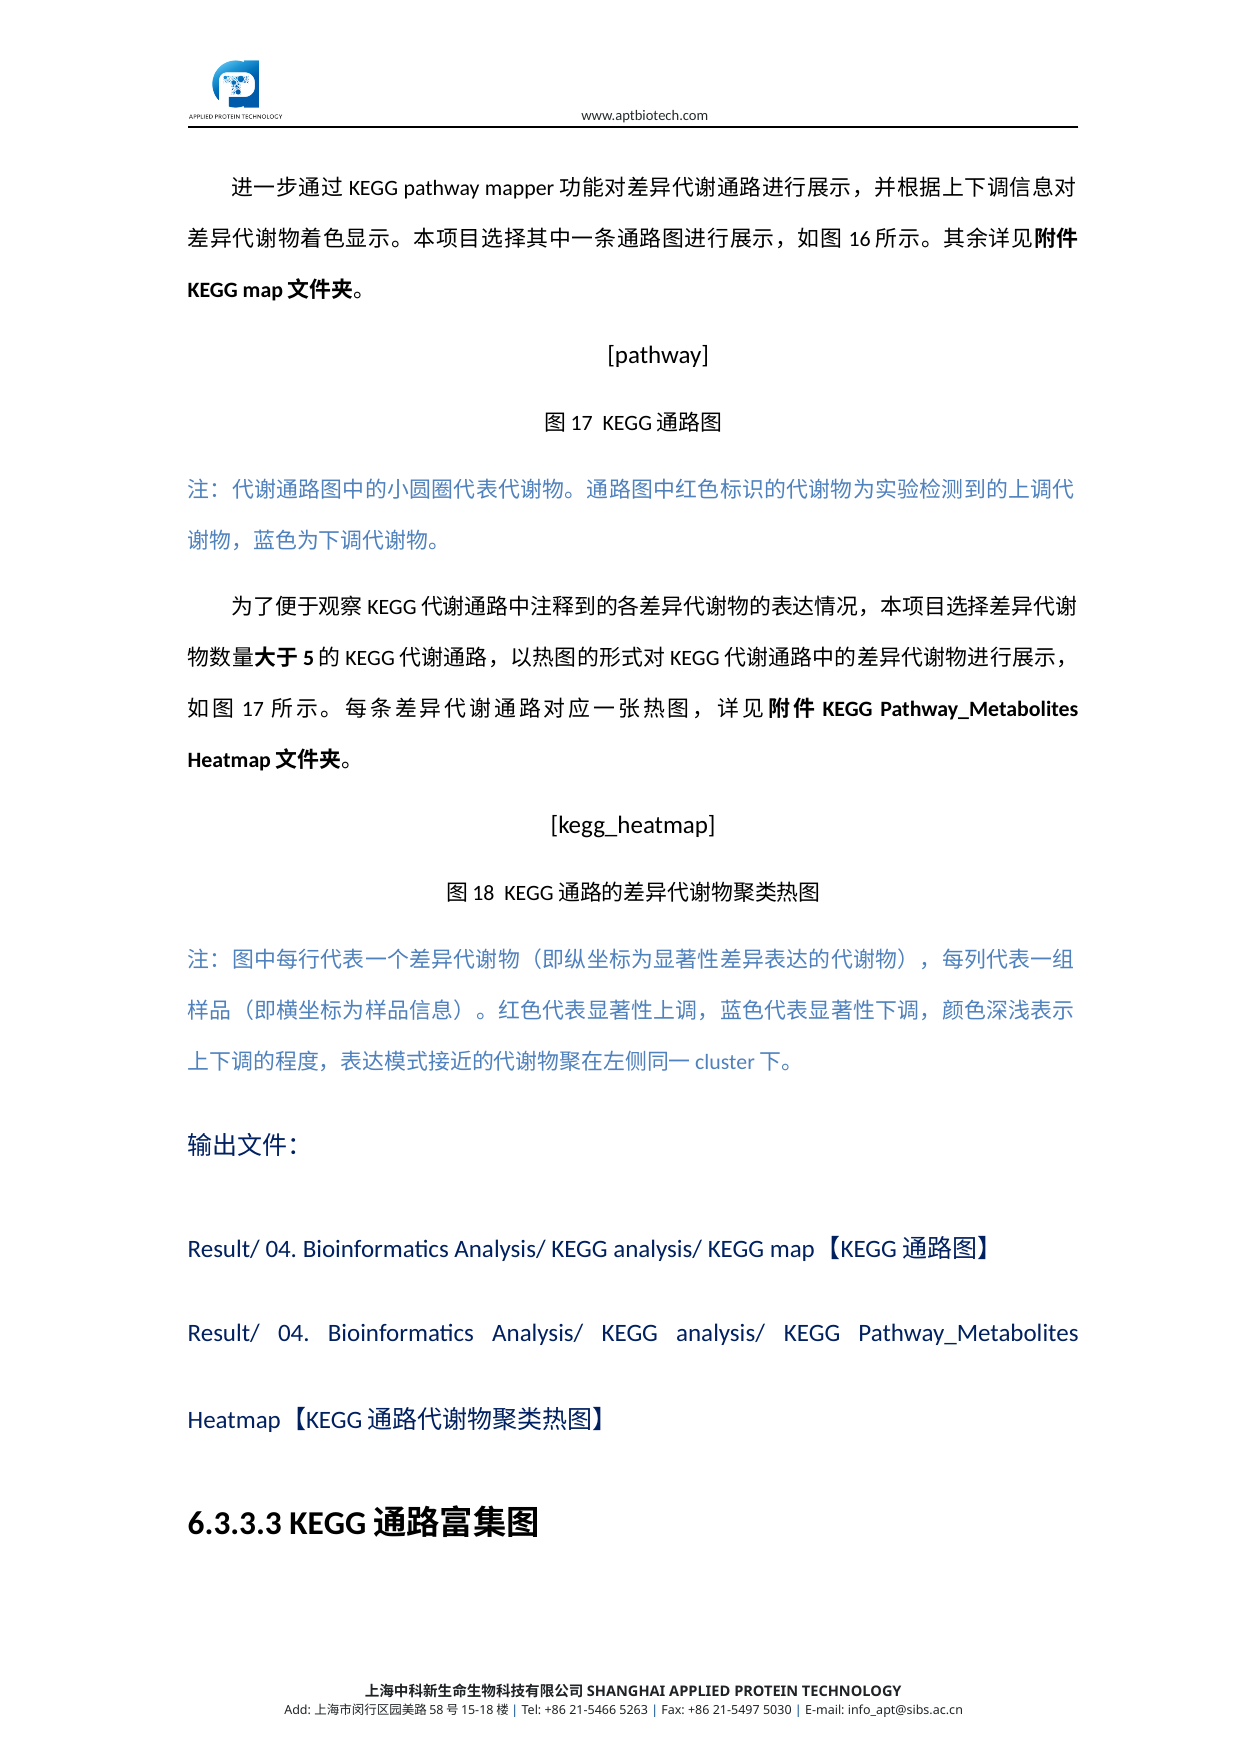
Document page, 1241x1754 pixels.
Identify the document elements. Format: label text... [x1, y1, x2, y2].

text Result/ 04. Bioinformatics Analysis/ KEGG analysis/ KEGG map【KEGG通路图】 [187, 1212, 1078, 1280]
text 为了便于观察KEGG代谢通路中注释到的各差异代谢物的表达情况，本项目选择差异代谢物数量大于5的KEGG代谢通路，以热图的形式对KEGG代谢通路中的差异代谢物进行展示，如图17所示。每条差异代谢通路对应一张热图，详见附件KEGG Pathway_Metabolites Heatmap文件夹。 [187, 588, 1078, 775]
text Result/ 04. Bioinformatics Analysis/ KEGG analysis/ KEGG Pathway_Metabolites Heatmap【KEGG通路代谢物聚类热图】 [187, 1315, 1078, 1451]
text [kegg_heatmap] [187, 808, 1078, 842]
text 输出文件： [187, 1109, 1078, 1177]
picture [187, 59, 284, 121]
text 注：代谢通路图中的小圆圈代表代谢物。通路图中红色标识的代谢物为实验检测到的上调代谢物，蓝色为下调代谢物。 [187, 471, 1078, 555]
text 图18 KEGG通路的差异代谢物聚类热图 [187, 874, 1078, 908]
text [pathway] [187, 338, 1078, 372]
text 6.3.3.3 KEGG通路富集图 [187, 1486, 1078, 1554]
text 图17 KEGG通路图 [187, 404, 1078, 438]
text 注：图中每行代表一个差异代谢物（即纵坐标为显著性差异表达的代谢物），每列代表一组样品（即横坐标为样品信息）。红色代表显著性上调，蓝色代表显著性下调，颜色深浅表示上下调的程度，表达模式接近的代谢物聚在左侧同一cluster下。 [187, 941, 1078, 1077]
text 进一步通过KEGG pathway mapper功能对差异代谢通路进行展示，并根据上下调信息对差异代谢物着色显示。本项目选择其中一条通路图进行展示，如图16所示。其余详见附件KEGG map文件夹。 [187, 169, 1078, 305]
